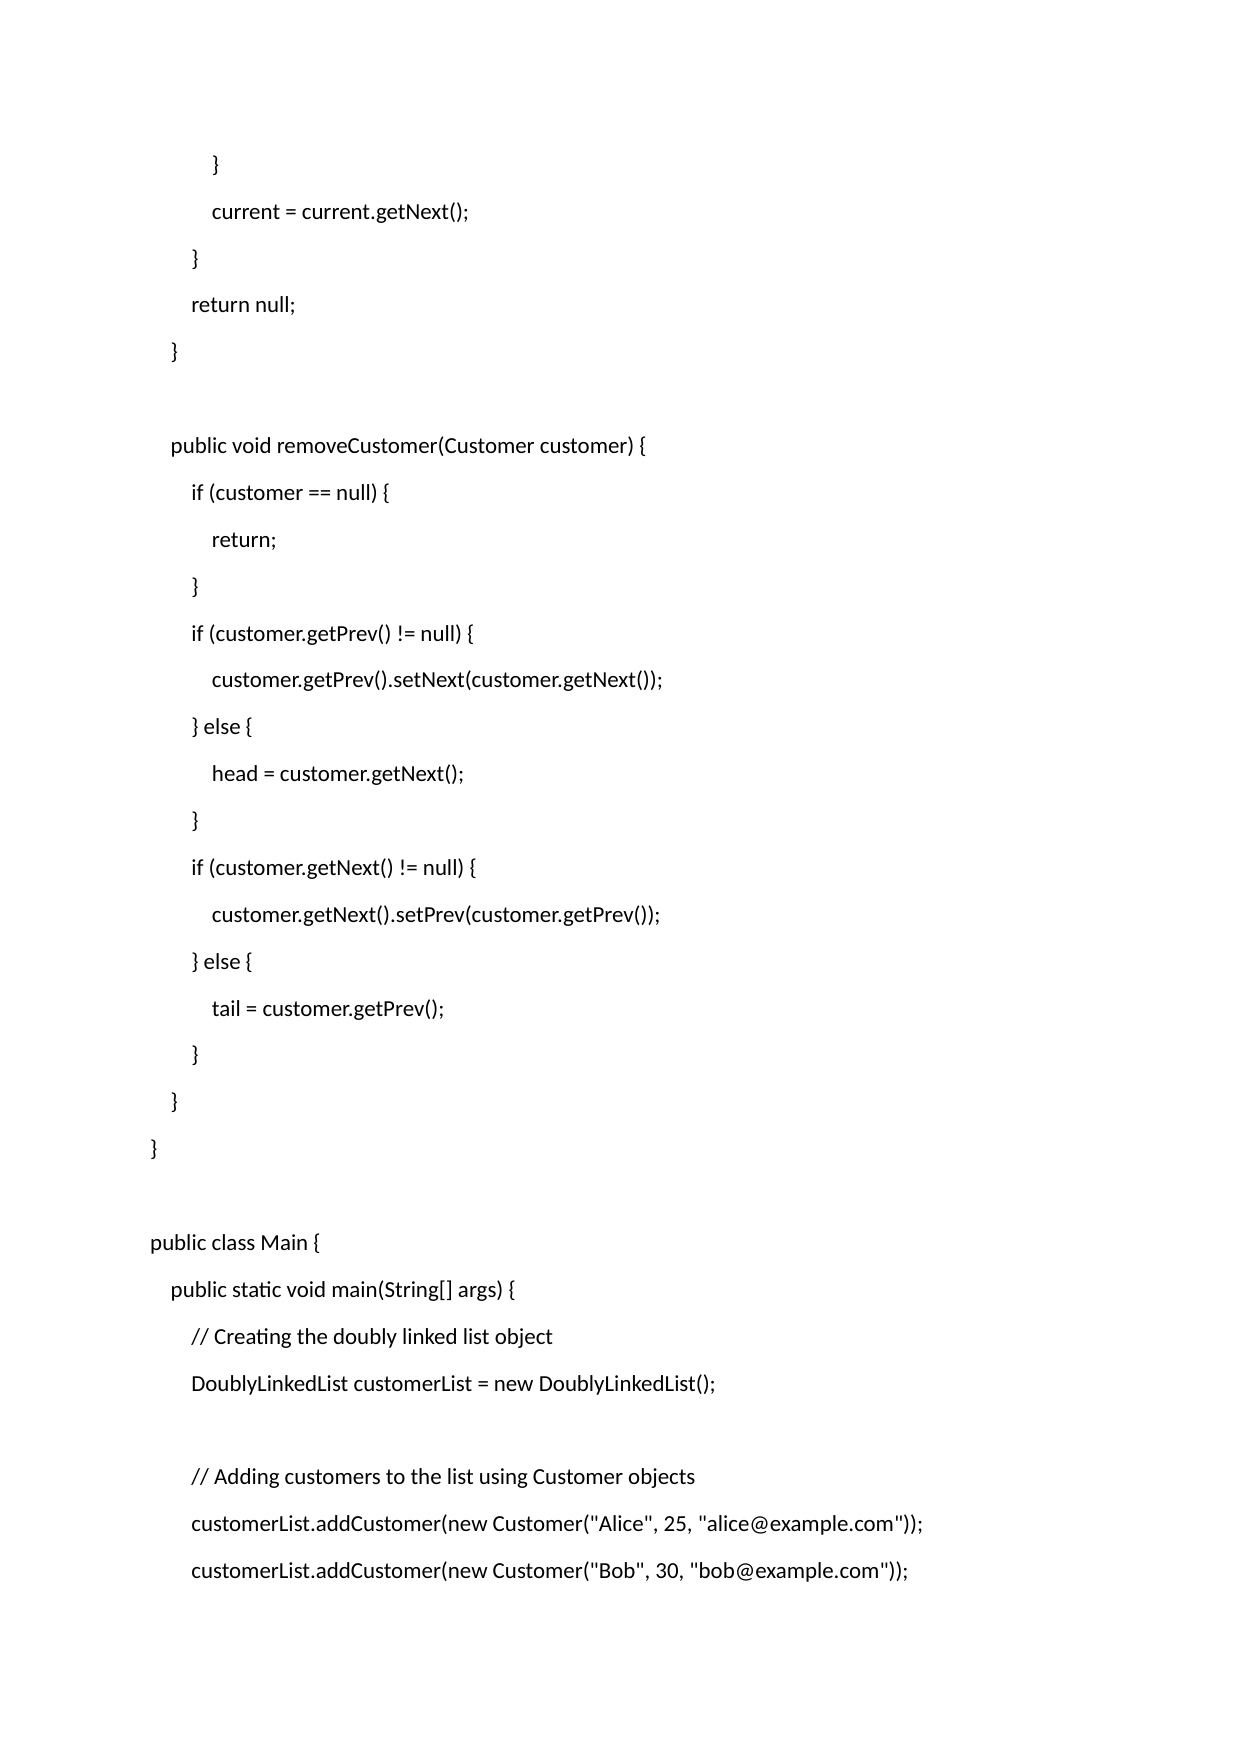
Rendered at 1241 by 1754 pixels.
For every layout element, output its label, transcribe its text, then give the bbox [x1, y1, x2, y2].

text if (customer == null) { [150, 478, 1090, 506]
text current = current.getNext(); [150, 197, 1090, 225]
text } [150, 806, 1090, 834]
text } [150, 1134, 1090, 1162]
text if (customer.getPrev() != null) { [150, 619, 1090, 647]
text } else { [150, 712, 1090, 741]
text } [150, 1087, 1090, 1116]
text public void removeCustomer(Customer customer) { [150, 431, 1090, 459]
text } [150, 337, 1090, 366]
text customerList.addCustomer(new Customer("Bob", 30, "bob@example.com")); [150, 1556, 1090, 1584]
text return; [150, 525, 1090, 553]
text } [150, 150, 1090, 178]
text public class Main { [150, 1228, 1090, 1256]
text customerList.addCustomer(new Customer("Alice", 25, "alice@example.com")); [150, 1509, 1090, 1537]
text customer.getPrev().setNext(customer.getNext()); [150, 666, 1090, 694]
text // Creating the doubly linked list object [150, 1322, 1090, 1350]
text tail = customer.getPrev(); [150, 994, 1090, 1022]
text // Adding customers to the list using Customer objects [150, 1462, 1090, 1491]
text } [150, 572, 1090, 600]
text } [150, 244, 1090, 272]
text head = customer.getNext(); [150, 759, 1090, 787]
text } [150, 1041, 1090, 1069]
text customer.getNext().setPrev(customer.getPrev()); [150, 900, 1090, 928]
text DoublyLinkedList customerList = new DoublyLinkedList(); [150, 1369, 1090, 1397]
text return null; [150, 291, 1090, 319]
text if (customer.getNext() != null) { [150, 853, 1090, 881]
text } else { [150, 947, 1090, 975]
text public static void main(String[] args) { [150, 1275, 1090, 1303]
